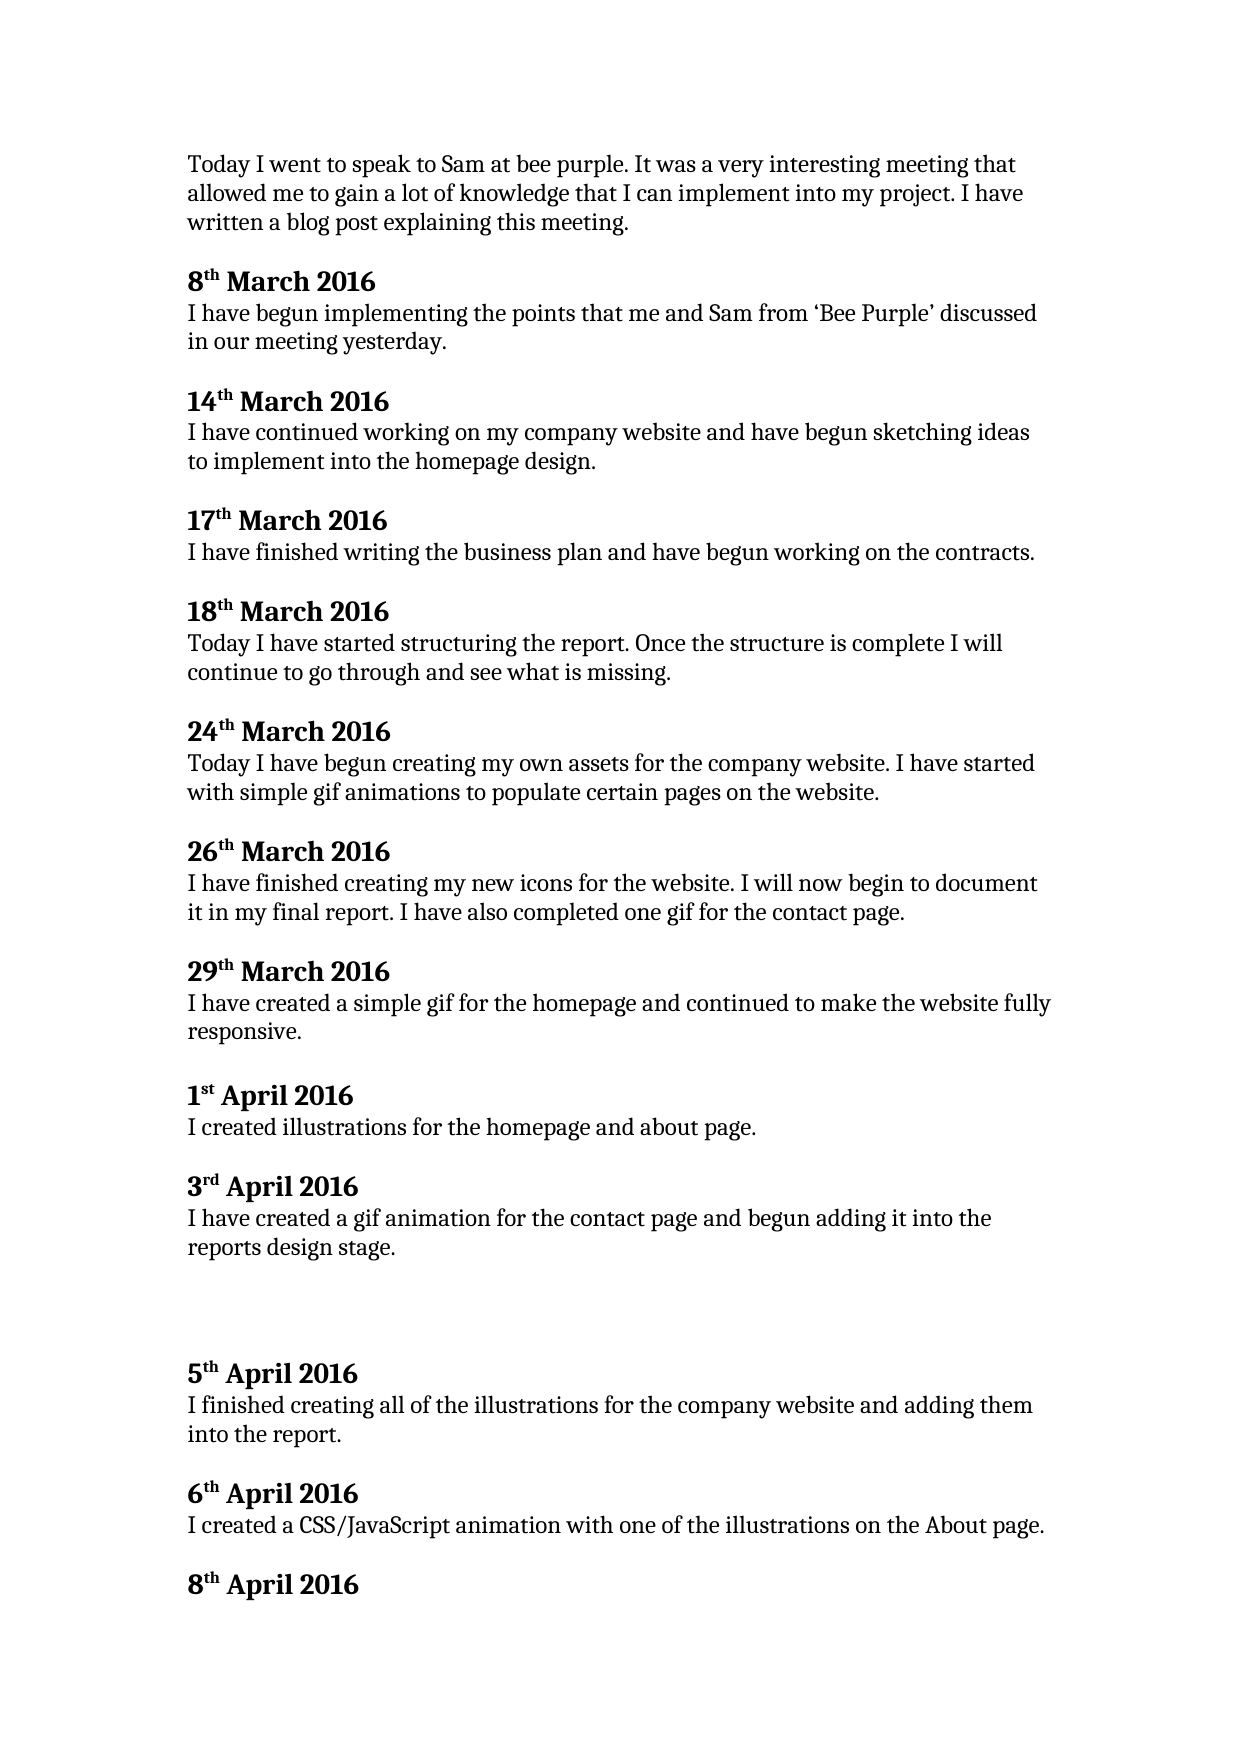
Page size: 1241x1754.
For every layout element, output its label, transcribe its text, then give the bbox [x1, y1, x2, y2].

text 24th March 2016 [187, 715, 1053, 749]
text 14th March 2016 [187, 385, 1053, 418]
text I have created a simple gif for the homepage and continued to make the website fully responsive. [187, 988, 1053, 1046]
text 5th April 2016 [187, 1357, 1053, 1391]
text 6th April 2016 [187, 1477, 1053, 1511]
text 26th March 2016 [187, 835, 1053, 869]
text 3rd April 2016 I have created a gif animation for the contact page and begun adding it into the reports design stage. [187, 1171, 1053, 1262]
text I have finished writing the business plan and have begun working on the contracts. [187, 538, 1053, 567]
text I have begun implementing the points that me and Sam from ‘Bee Purple’ discussed in our meeting yesterday. [187, 298, 1053, 356]
text 17th March 2016 [187, 504, 1053, 538]
text I created a CSS/JavaScript animation with one of the illustrations on the About page. [187, 1511, 1053, 1539]
text 29th March 2016 [187, 955, 1053, 988]
text 18th March 2016 [187, 596, 1053, 629]
text Today I have started structuring the report. Once the structure is complete I will continue to go through and see what is missing. [187, 629, 1053, 687]
text I finished creating all of the illustrations for the company website and adding them into the report. [187, 1391, 1053, 1448]
text 8th March 2016 [187, 265, 1053, 298]
text 1st April 2016 [187, 1079, 1053, 1113]
text Today I went to speak to Sam at bee purple. It was a very interesting meeting that allowed me to gain a lot of knowledge that I can implement into my project. I have written a blog post explaining this meeting. [187, 150, 1053, 236]
text I created illustrations for the homepage and about page. [187, 1113, 1053, 1142]
text I have finished creating my new icons for the website. I will now begin to document it in my final report. I have also completed one gif for the contact page. [187, 869, 1053, 926]
text I have continued working on my company website and have begun sketching ideas to implement into the homepage design. [187, 418, 1053, 476]
text Today I have begun creating my own assets for the company website. I have started with simple gif animations to populate certain pages on the website. [187, 749, 1053, 806]
text 8th April 2016 [187, 1568, 1053, 1602]
